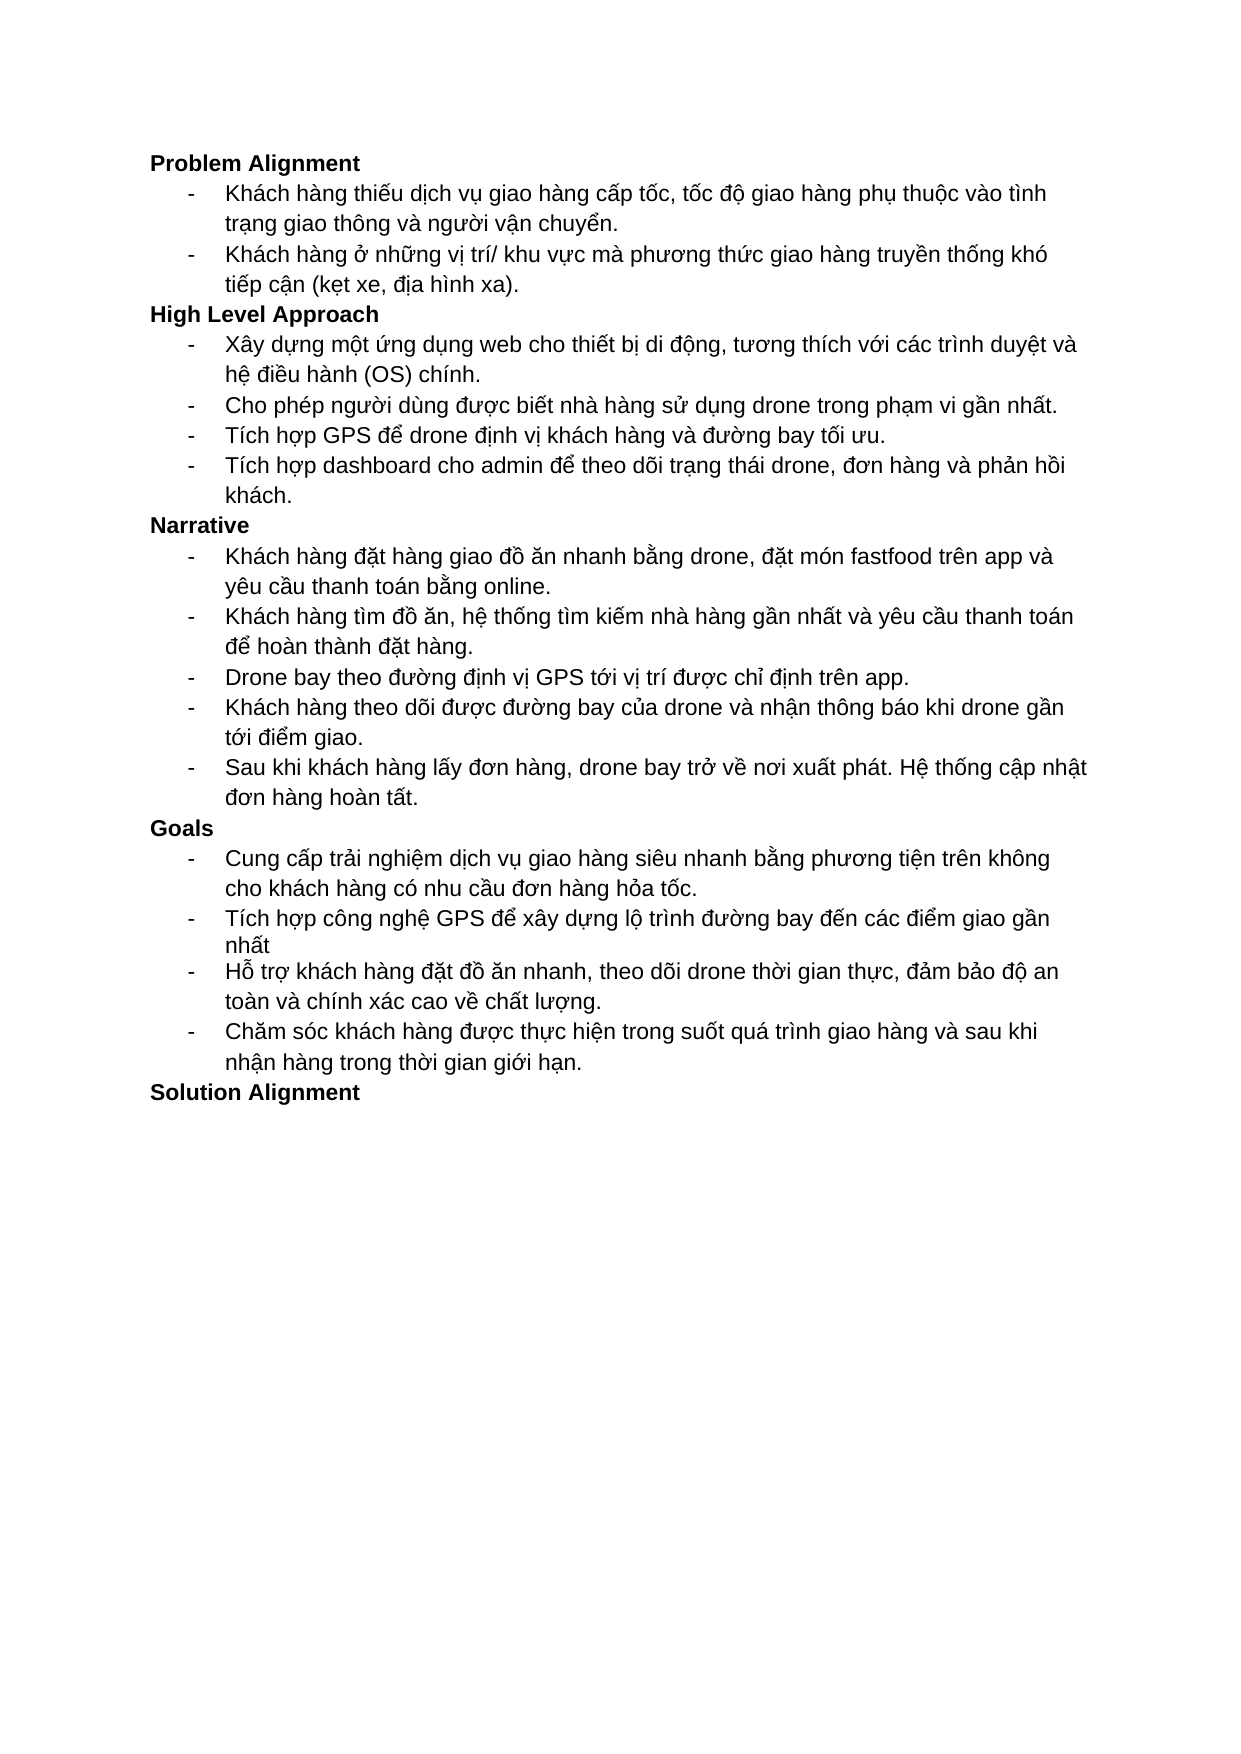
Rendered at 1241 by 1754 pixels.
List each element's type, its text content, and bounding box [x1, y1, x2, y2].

text Solution Alignment [150, 1079, 1090, 1105]
text High Level Approach [150, 301, 1090, 327]
list Sau khi khách hàng lấy đơn hàng, drone bay trở về nơi xuất phát. Hệ thống cập nhật đơn hàng hoàn tất. [187, 754, 1090, 811]
list Khách hàng thiếu dịch vụ giao hàng cấp tốc, tốc độ giao hàng phụ thuộc vào tình trạng giao thông và người vận chuyển. [187, 180, 1090, 237]
list Cung cấp trải nghiệm dịch vụ giao hàng siêu nhanh bằng phương tiện trên không cho khách hàng có nhu cầu đơn hàng hỏa tốc. [187, 845, 1090, 901]
text Goals [150, 814, 1090, 841]
list Chăm sóc khách hàng được thực hiện trong suốt quá trình giao hàng và sau khi nhận hàng trong thời gian giới hạn. [187, 1018, 1090, 1075]
list Tích hợp GPS để drone định vị khách hàng và đường bay tối ưu. [187, 422, 1090, 448]
list Khách hàng đặt hàng giao đồ ăn nhanh bằng drone, đặt món fastfood trên app và yêu cầu thanh toán bằng online. [187, 543, 1090, 599]
list Tích hợp dashboard cho admin để theo dõi trạng thái drone, đơn hàng và phản hồi khách. [187, 452, 1090, 509]
text Narrative [150, 512, 1090, 539]
list Khách hàng tìm đồ ăn, hệ thống tìm kiếm nhà hàng gần nhất và yêu cầu thanh toán để hoàn thành đặt hàng. [187, 603, 1090, 660]
list Xây dựng một ứng dụng web cho thiết bị di động, tương thích với các trình duyệt và hệ điều hành (OS) chính. [187, 331, 1090, 388]
list Cho phép người dùng được biết nhà hàng sử dụng drone trong phạm vi gần nhất. [187, 392, 1090, 418]
list Khách hàng ở những vị trí/ khu vực mà phương thức giao hàng truyền thống khó tiếp cận (kẹt xe, địa hình xa). [187, 241, 1090, 297]
list Khách hàng theo dõi được đường bay của drone và nhận thông báo khi drone gần tới điểm giao. [187, 694, 1090, 750]
list Drone bay theo đường định vị GPS tới vị trí được chỉ định trên app. [187, 663, 1090, 690]
list Tích hợp công nghệ GPS để xây dựng lộ trình đường bay đến các điểm giao gần nhất [187, 905, 1090, 958]
text Problem Alignment [150, 150, 1090, 176]
list Hỗ trợ khách hàng đặt đồ ăn nhanh, theo dõi drone thời gian thực, đảm bảo độ an toàn và chính xác cao về chất lượng. [187, 958, 1090, 1014]
